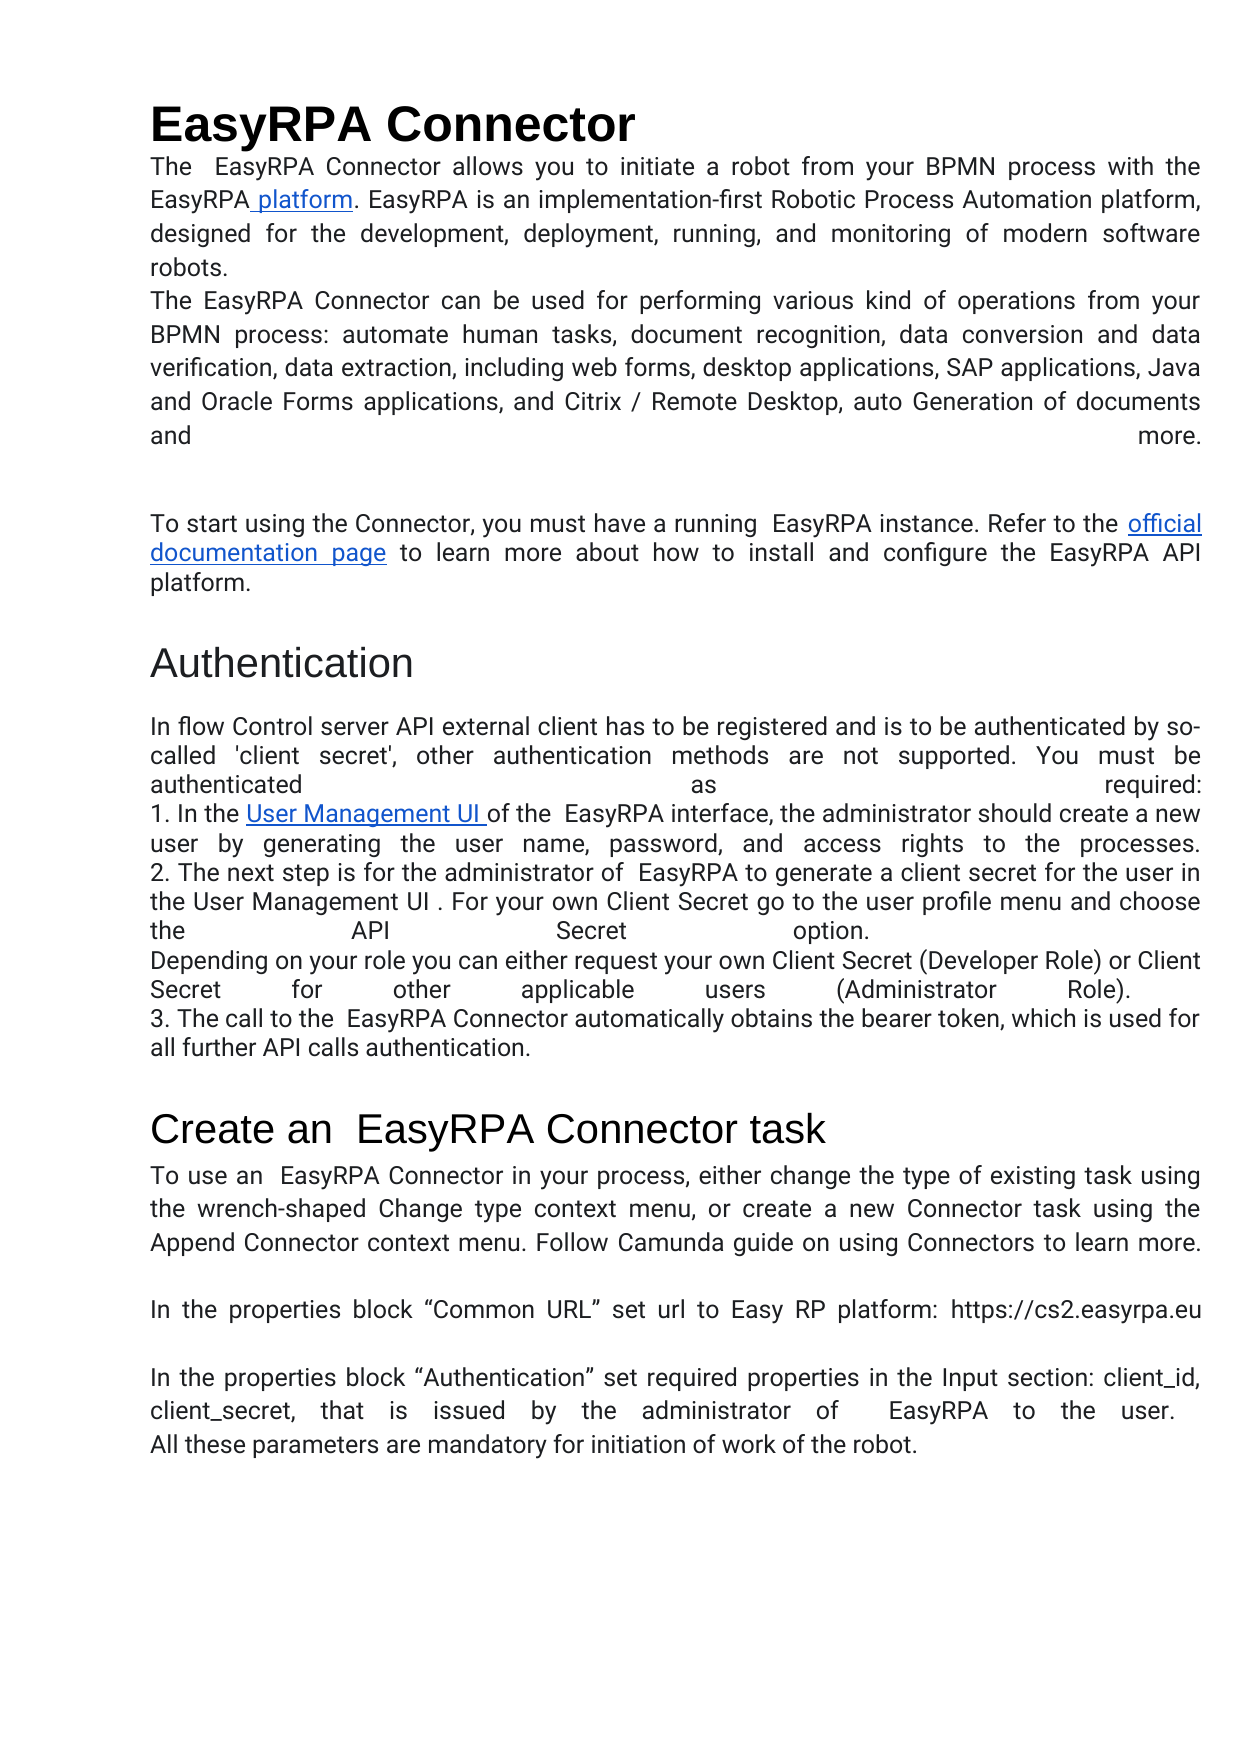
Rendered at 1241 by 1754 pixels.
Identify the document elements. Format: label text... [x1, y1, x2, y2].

subtitle Create an EasyRPA Connector task​ [150, 1104, 1139, 1152]
subtitle Authentication​ [150, 639, 1139, 687]
text In flow Control server API external client has to be registered and is to be authenticated by so-called 'client secret', other authentication methods are not supported. You must be authenticated as required: 1. In the User Management UI of the EasyRPA interface, the administrator should create a new user by generating the user name, password, and access rights to the processes. 2. The next step is for the administrator of EasyRPA to generate a client secret for the user in the User Management UI . For your own Client Secret go to the user profile menu and choose the API Secret option. Depending on your role you can either request your own Client Secret (Developer Role) or Client Secret for other applicable users (Administrator Role). 3. The call to the EasyRPA Connector automatically obtains the bearer token, which is used for all further API calls authentication. [150, 712, 1202, 1063]
text To use an EasyRPA Connector in your process, either change the type of existing task using the wrench-shaped Change type context menu, or create a new Connector task using the Append Connector context menu. Follow Camunda guide on using Connectors to learn more. In the properties block “Common URL” set url to Easy RP platform: https://cs2.easyrpa.eu In the properties block “Authentication” set required properties in the Input section: client_id, client_secret, that is issued by the administrator of EasyRPA to the user. All these parameters are mandatory for initiation of work of the robot. [150, 1161, 1202, 1459]
text The EasyRPA Connector allows you to initiate a robot from your BPMN process with the EasyRPA platform. EasyRPA is an implementation-first Robotic Process Automation platform, designed for the development, deployment, running, and monitoring of modern software robots. The EasyRPA Connector can be used for performing various kind of operations from your BPMN process: automate human tasks, document recognition, data conversion and data verification, data extraction, including web forms, desktop applications, SAP applications, Java and Oracle Forms applications, and Citrix / Remote Desktop, auto Generation of documents and more. [150, 152, 1202, 480]
text EasyRPA Connector [150, 94, 1139, 152]
text To start using the Connector, you must have a running EasyRPA instance. Refer to the official documentation page to learn more about how to install and configure the EasyRPA API platform. [150, 509, 1202, 597]
